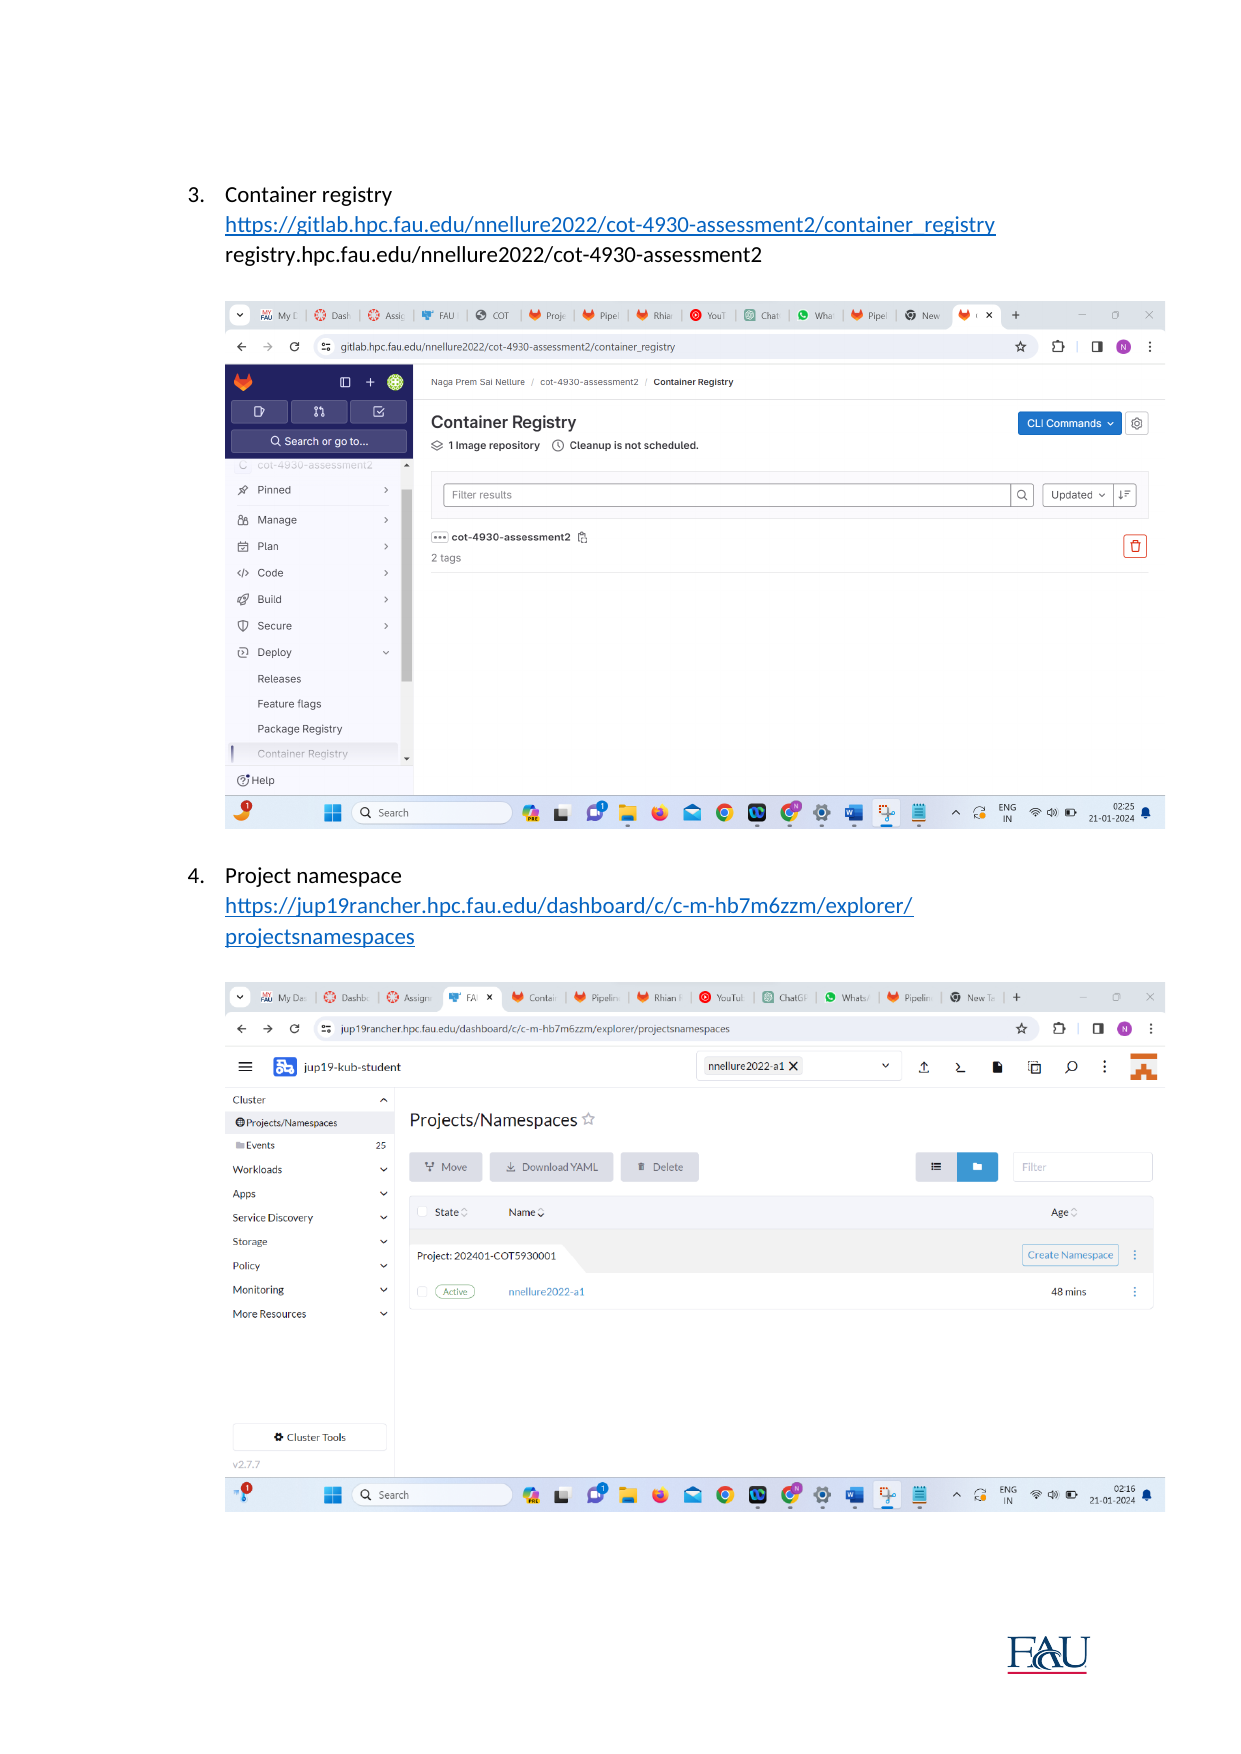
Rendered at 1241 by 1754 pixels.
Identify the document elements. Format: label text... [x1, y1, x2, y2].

picture [1007, 1636, 1091, 1681]
picture [225, 982, 1166, 1512]
picture [225, 301, 1166, 829]
